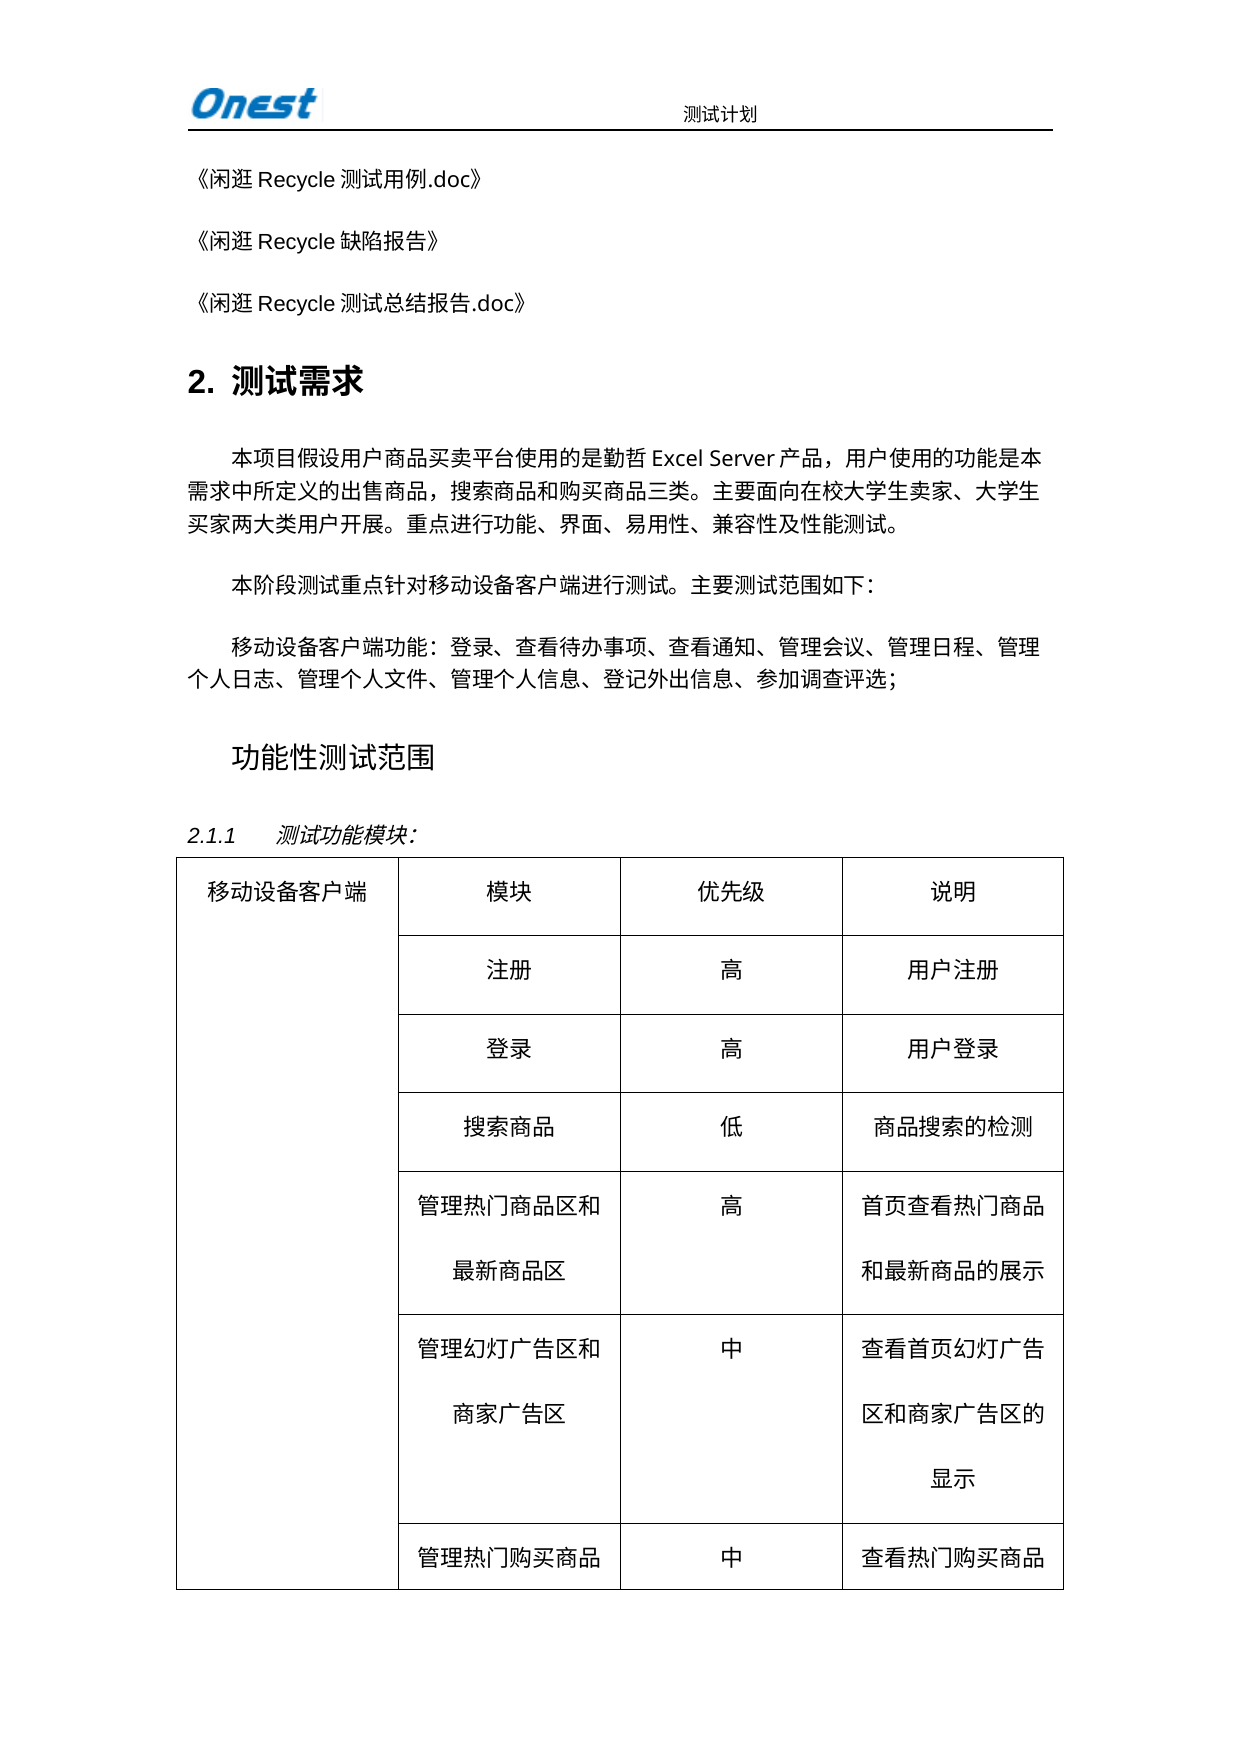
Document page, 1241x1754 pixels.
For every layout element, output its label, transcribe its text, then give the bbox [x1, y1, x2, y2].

table_cell 登录 [399, 1015, 620, 1092]
table_cell 低 [621, 1093, 842, 1171]
text 《闲逛Recycle缺陷报告》 [187, 224, 1053, 256]
text 本阶段测试重点针对移动设备客户端进行测试。主要测试范围如下： [187, 568, 1053, 600]
text 《闲逛Recycle测试总结报告.doc》 [187, 285, 1053, 318]
table_header 模块 [399, 858, 620, 935]
table_cell 查看热门购买商品滚动栏的运行情况 [843, 1524, 1063, 1589]
table_cell 用户注册 [843, 936, 1063, 1014]
table_cell 查看首页幻灯广告区和商家广告区的显示 [843, 1315, 1063, 1523]
table_cell 高 [621, 1172, 842, 1314]
table_cell 商品搜索的检测 [843, 1093, 1063, 1171]
table_cell 管理幻灯广告区和商家广告区 [399, 1315, 620, 1523]
table_header 优先级 [621, 858, 842, 935]
subtitle 测试需求 [187, 347, 1053, 412]
text 功能性测试范围 [187, 724, 1053, 789]
subtitle 测试功能模块： [187, 818, 1053, 850]
text 《闲逛Recycle测试用例.doc》 [187, 162, 1053, 194]
table_header 说明 [843, 858, 1063, 935]
table_header 移动设备客户端 [177, 858, 398, 1589]
table_cell 搜索商品 [399, 1093, 620, 1171]
table_cell 首页查看热门商品和最新商品的展示 [843, 1172, 1063, 1314]
table_cell 中 [621, 1524, 842, 1589]
table_cell 高 [621, 936, 842, 1014]
table_cell 管理热门购买商品滚动栏 [399, 1524, 620, 1589]
table_cell 管理热门商品区和最新商品区 [399, 1172, 620, 1314]
text 移动设备客户端功能：登录、查看待办事项、查看通知、管理会议、管理日程、管理个人日志、管理个人文件、管理个人信息、登记外出信息、参加调查评选； [187, 629, 1053, 694]
table_cell 注册 [399, 936, 620, 1014]
table_cell 中 [621, 1315, 842, 1523]
table_cell 用户登录 [843, 1015, 1063, 1092]
table_cell 高 [621, 1015, 842, 1092]
text 本项目假设用户商品买卖平台使用的是勤哲Excel Server产品，用户使用的功能是本需求中所定义的出售商品，搜索商品和购买商品三类。主要面向在校大学生卖家、大学生买家两大类用户开展。重点进行功能、界面、易用性、兼容性及性能测试。 [187, 441, 1053, 539]
picture [187, 88, 324, 122]
